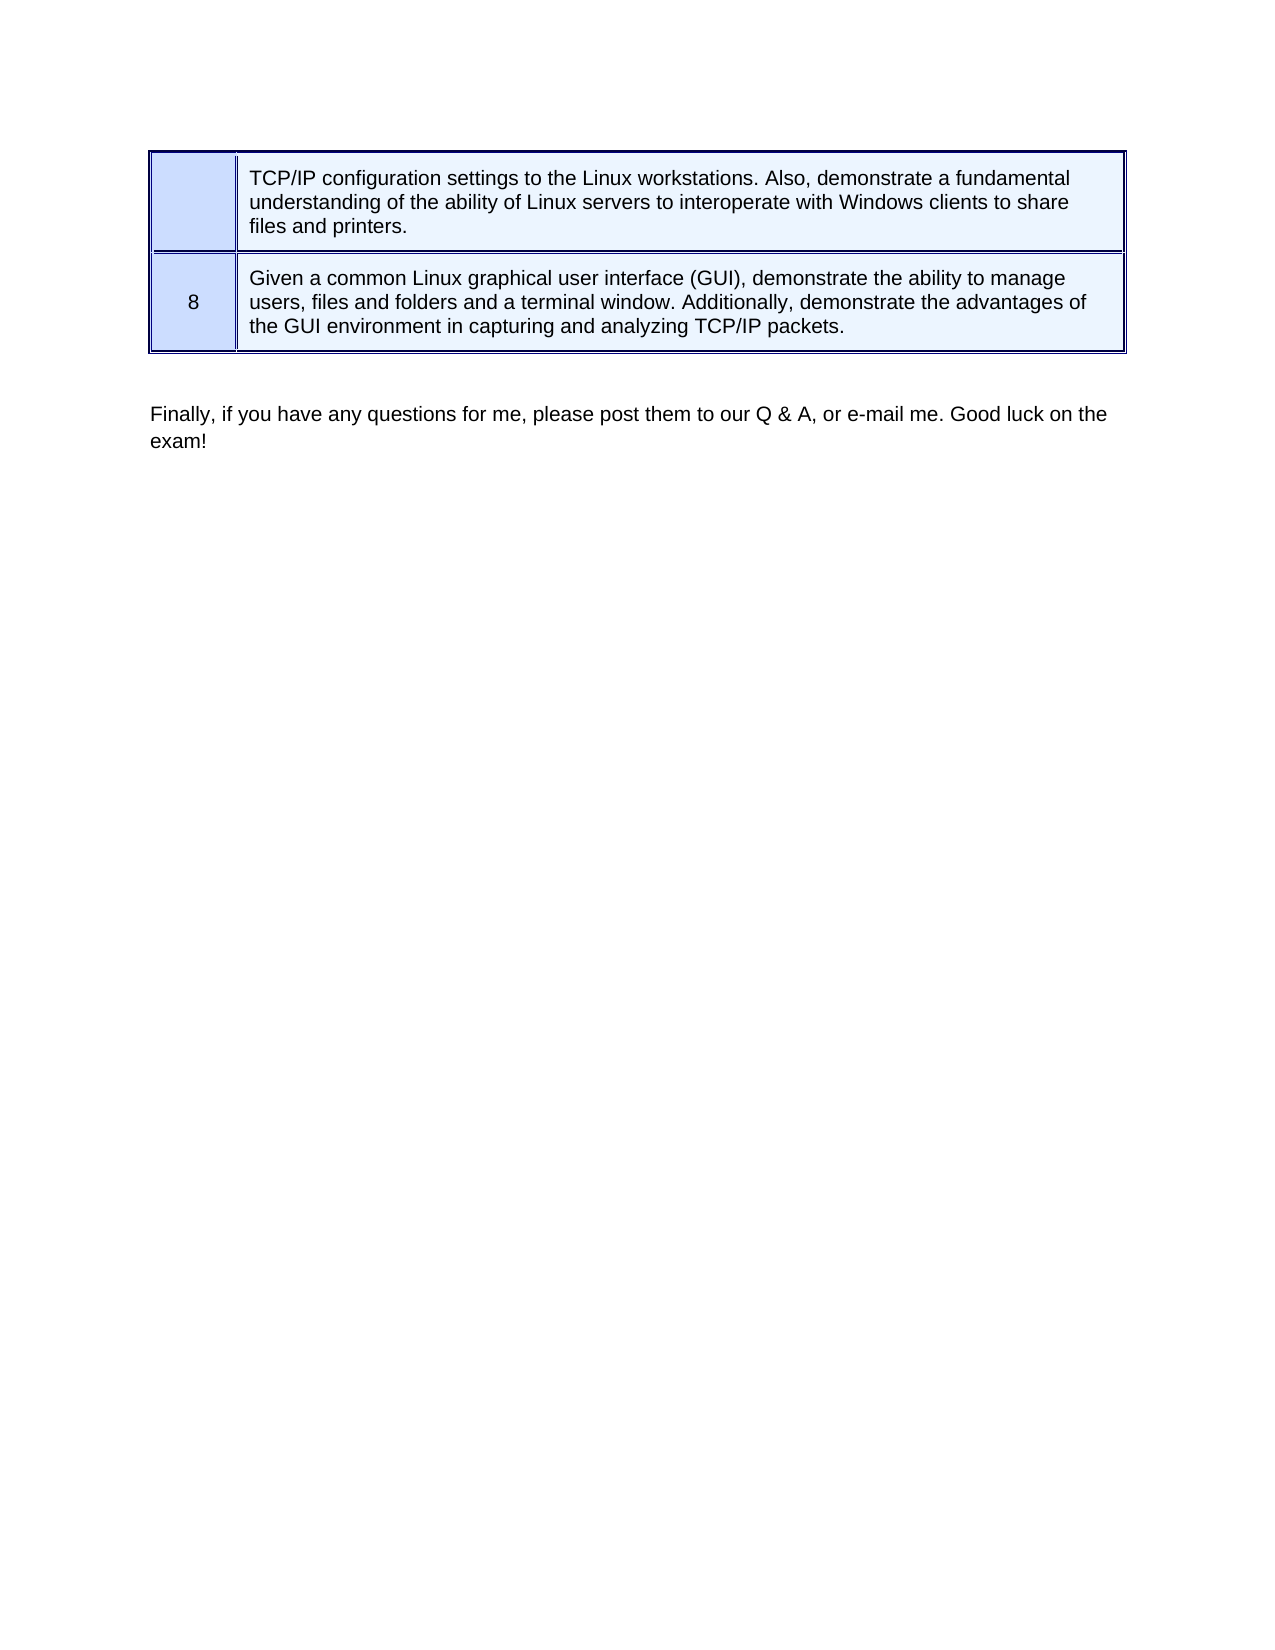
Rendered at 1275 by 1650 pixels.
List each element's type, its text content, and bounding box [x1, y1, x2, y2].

table_cell 7 [152, 153, 237, 274]
table_cell Given a small network of Linux servers and workstations, deploy a DHCP server to provide TCP/IP configuration settings to the Linux workstations. Also, demonstrate a fundamental understanding of the ability of Linux servers to interoperate with Windows clients to share files and printers. [237, 153, 1123, 274]
table_cell Given a common Linux graphical user interface (GUI), demonstrate the ability to manage users, files and folders and a terminal window. Additionally, demonstrate the advantages of the GUI environment in capturing and analyzing TCP/IP packets. [237, 274, 1124, 374]
table_cell 8 [152, 274, 237, 374]
text Finally, if you have any questions for me, please post them to our Q & A, or e-mail me. Good luck on the exam! [150, 426, 1125, 477]
